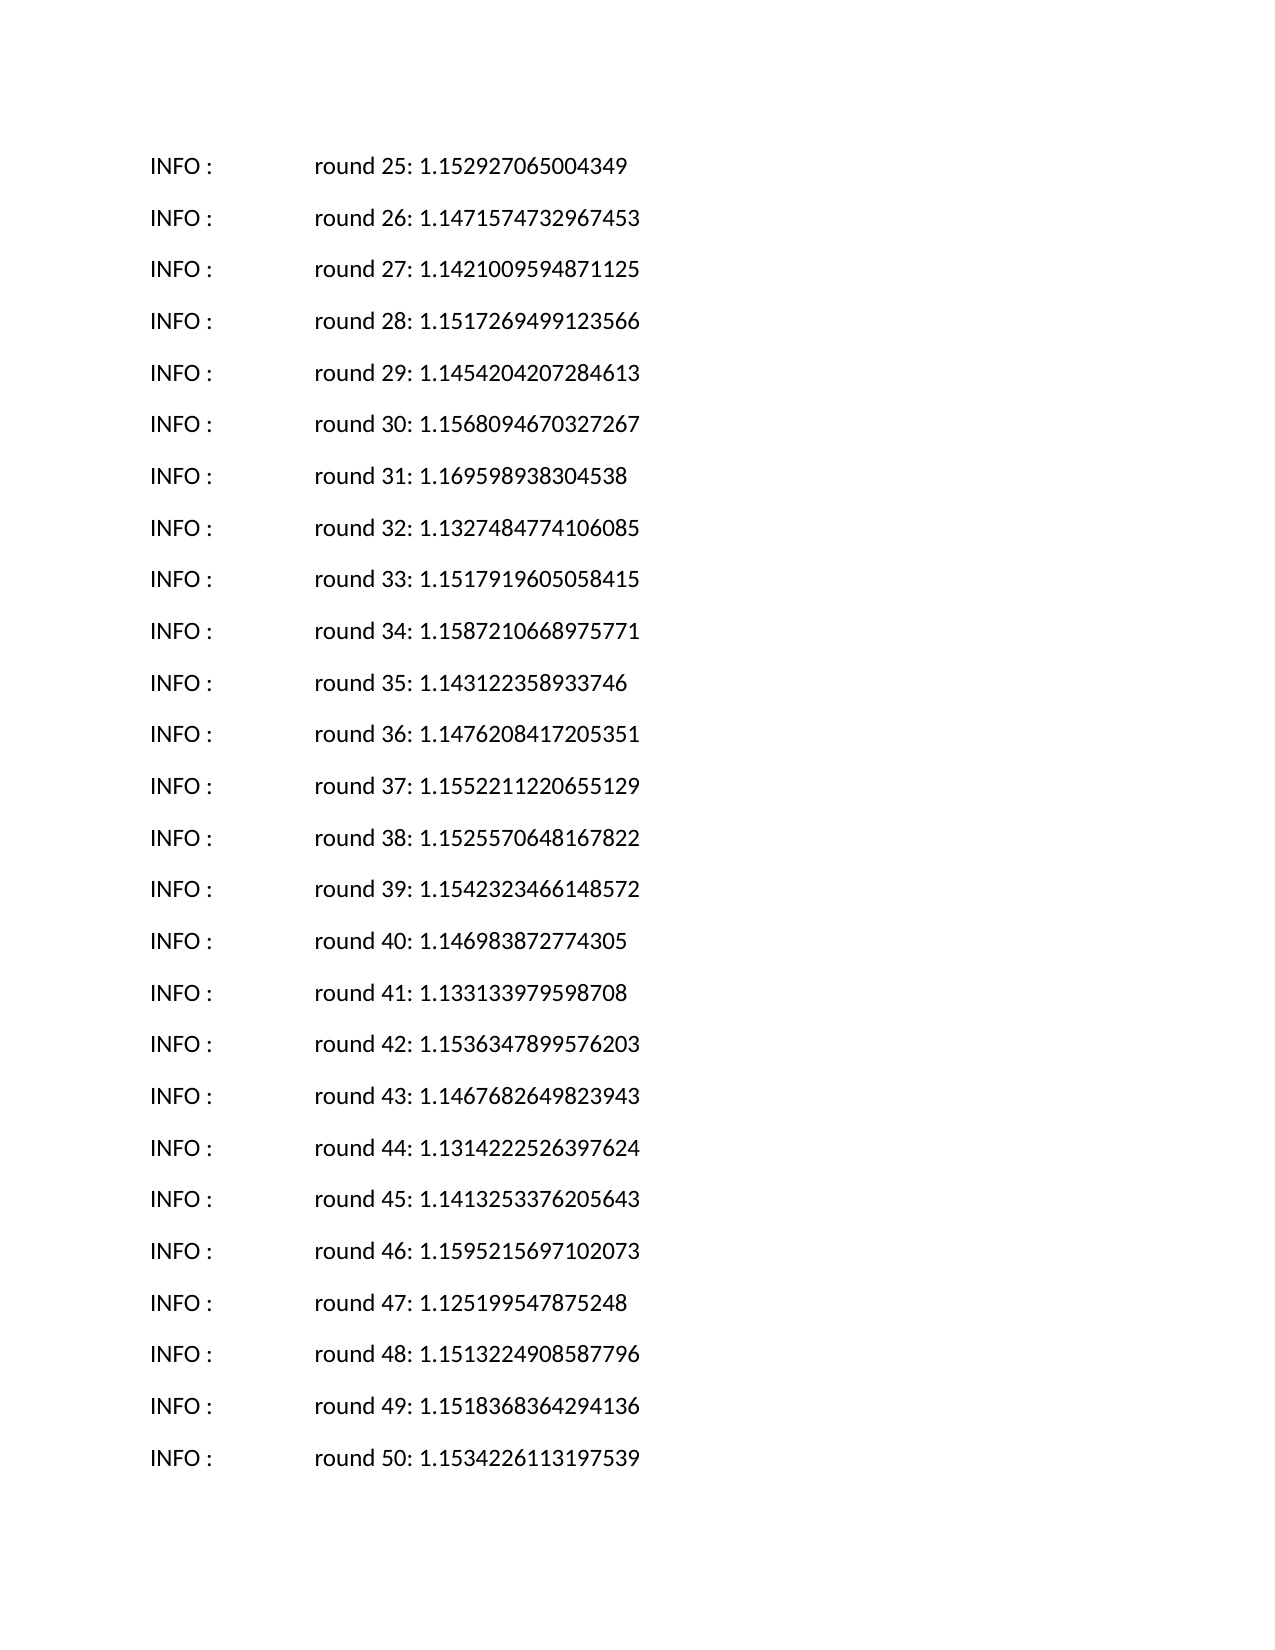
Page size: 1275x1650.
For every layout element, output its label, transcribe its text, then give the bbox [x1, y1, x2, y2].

text INFO : round 27: 1.1421009594871125 [150, 253, 1125, 284]
text INFO : round 39: 1.1542323466148572 [150, 873, 1125, 904]
text INFO : round 44: 1.1314222526397624 [150, 1132, 1125, 1162]
text INFO : round 43: 1.1467682649823943 [150, 1080, 1125, 1111]
text INFO : round 40: 1.146983872774305 [150, 925, 1125, 956]
text INFO : round 50: 1.1534226113197539 [150, 1442, 1125, 1472]
text INFO : round 38: 1.1525570648167822 [150, 822, 1125, 852]
text INFO : round 37: 1.1552211220655129 [150, 770, 1125, 801]
text INFO : round 33: 1.1517919605058415 [150, 563, 1125, 594]
text INFO : round 36: 1.1476208417205351 [150, 718, 1125, 749]
text INFO : round 26: 1.1471574732967453 [150, 202, 1125, 232]
text INFO : round 35: 1.143122358933746 [150, 667, 1125, 697]
text INFO : round 41: 1.133133979598708 [150, 977, 1125, 1007]
text INFO : round 32: 1.1327484774106085 [150, 512, 1125, 542]
text INFO : round 30: 1.1568094670327267 [150, 408, 1125, 439]
text INFO : round 49: 1.1518368364294136 [150, 1390, 1125, 1421]
text INFO : round 29: 1.1454204207284613 [150, 357, 1125, 387]
text INFO : round 28: 1.1517269499123566 [150, 305, 1125, 336]
text INFO : round 46: 1.1595215697102073 [150, 1235, 1125, 1266]
text INFO : round 42: 1.1536347899576203 [150, 1028, 1125, 1059]
text INFO : round 47: 1.125199547875248 [150, 1287, 1125, 1317]
text INFO : round 45: 1.1413253376205643 [150, 1183, 1125, 1214]
text INFO : round 31: 1.169598938304538 [150, 460, 1125, 491]
text INFO : round 25: 1.152927065004349 [150, 150, 1125, 181]
text INFO : round 48: 1.1513224908587796 [150, 1338, 1125, 1369]
text INFO : round 34: 1.1587210668975771 [150, 615, 1125, 646]
